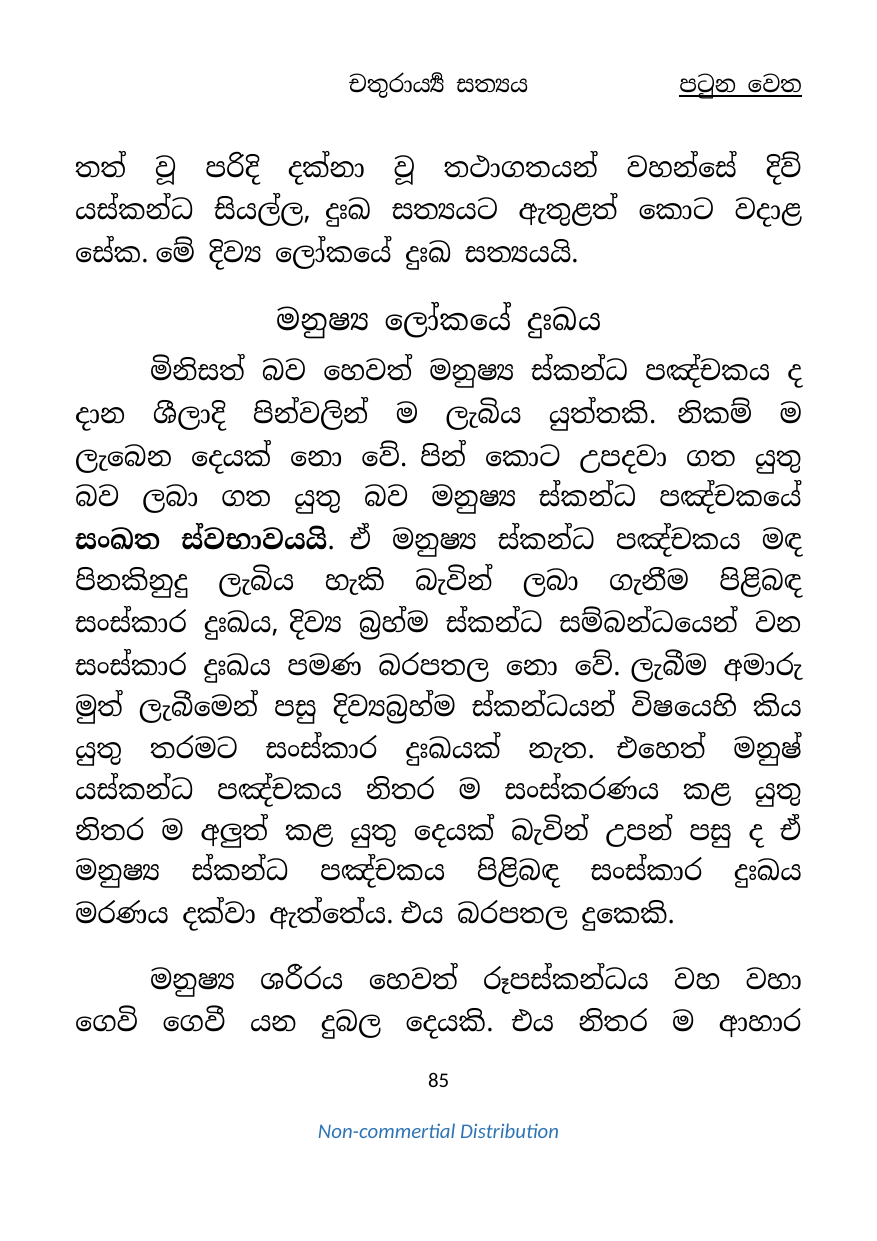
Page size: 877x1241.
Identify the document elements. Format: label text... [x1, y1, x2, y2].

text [75, 150, 802, 271]
subtitle මනුෂ්‍ය ලෝකයේ දුඃඛය [75, 301, 802, 339]
text මිනිසත් බව හෙවත් මනුෂ්‍ය ස්කන්ධ පඤ්චකය ද දාන ශීලාදි පින්වලින් ම ලැබිය යුත්තකි. නිකම් ම ලැබෙන දෙයක් නො වේ. පින් කොට උපදවා ගත යුතු බව ලබා ගත යුතු බව මනුෂ්‍ය ස්කන්ධ පඤ්චකයේ සංඛත ස්වභාවයයි. ඒ මනුෂ්‍ය ස්කන්ධ පඤ්චකය මඳ පිනකිනුදු ලැබිය හැකි බැවින් ලබා ගැනීම පිළිබඳ සංස්කාර දුඃඛය, දිව්‍ය බ්‍ර‍හ්ම ස්කන්ධ සම්බන්ධයෙන් වන සංස්කාර දුඃඛය පමණ බරපතල නො වේ. ලැබීම අමාරු මුත් ලැබීමෙන් පසු දිව්‍යබ්‍ර‍හ්ම ස්කන්ධයන් විෂයෙහි කිය යුතු තරමට සංස්කාර දුඃඛයක් නැත. එහෙත් මනුෂ්‍යස්කන්ධ පඤ්චකය නිතර ම සංස්කරණය කළ යුතු නිතර ම අලුත් කළ යුතු දෙයක් බැවින් උපන් පසු ද ඒ මනුෂ්‍ය ස්කන්ධ පඤ්චකය පිළිබඳ සංස්කාර දුඃඛය මරණය දක්වා ඇත්තේය. එය බරපතල දුකෙකි. [75, 353, 802, 932]
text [75, 962, 802, 1040]
